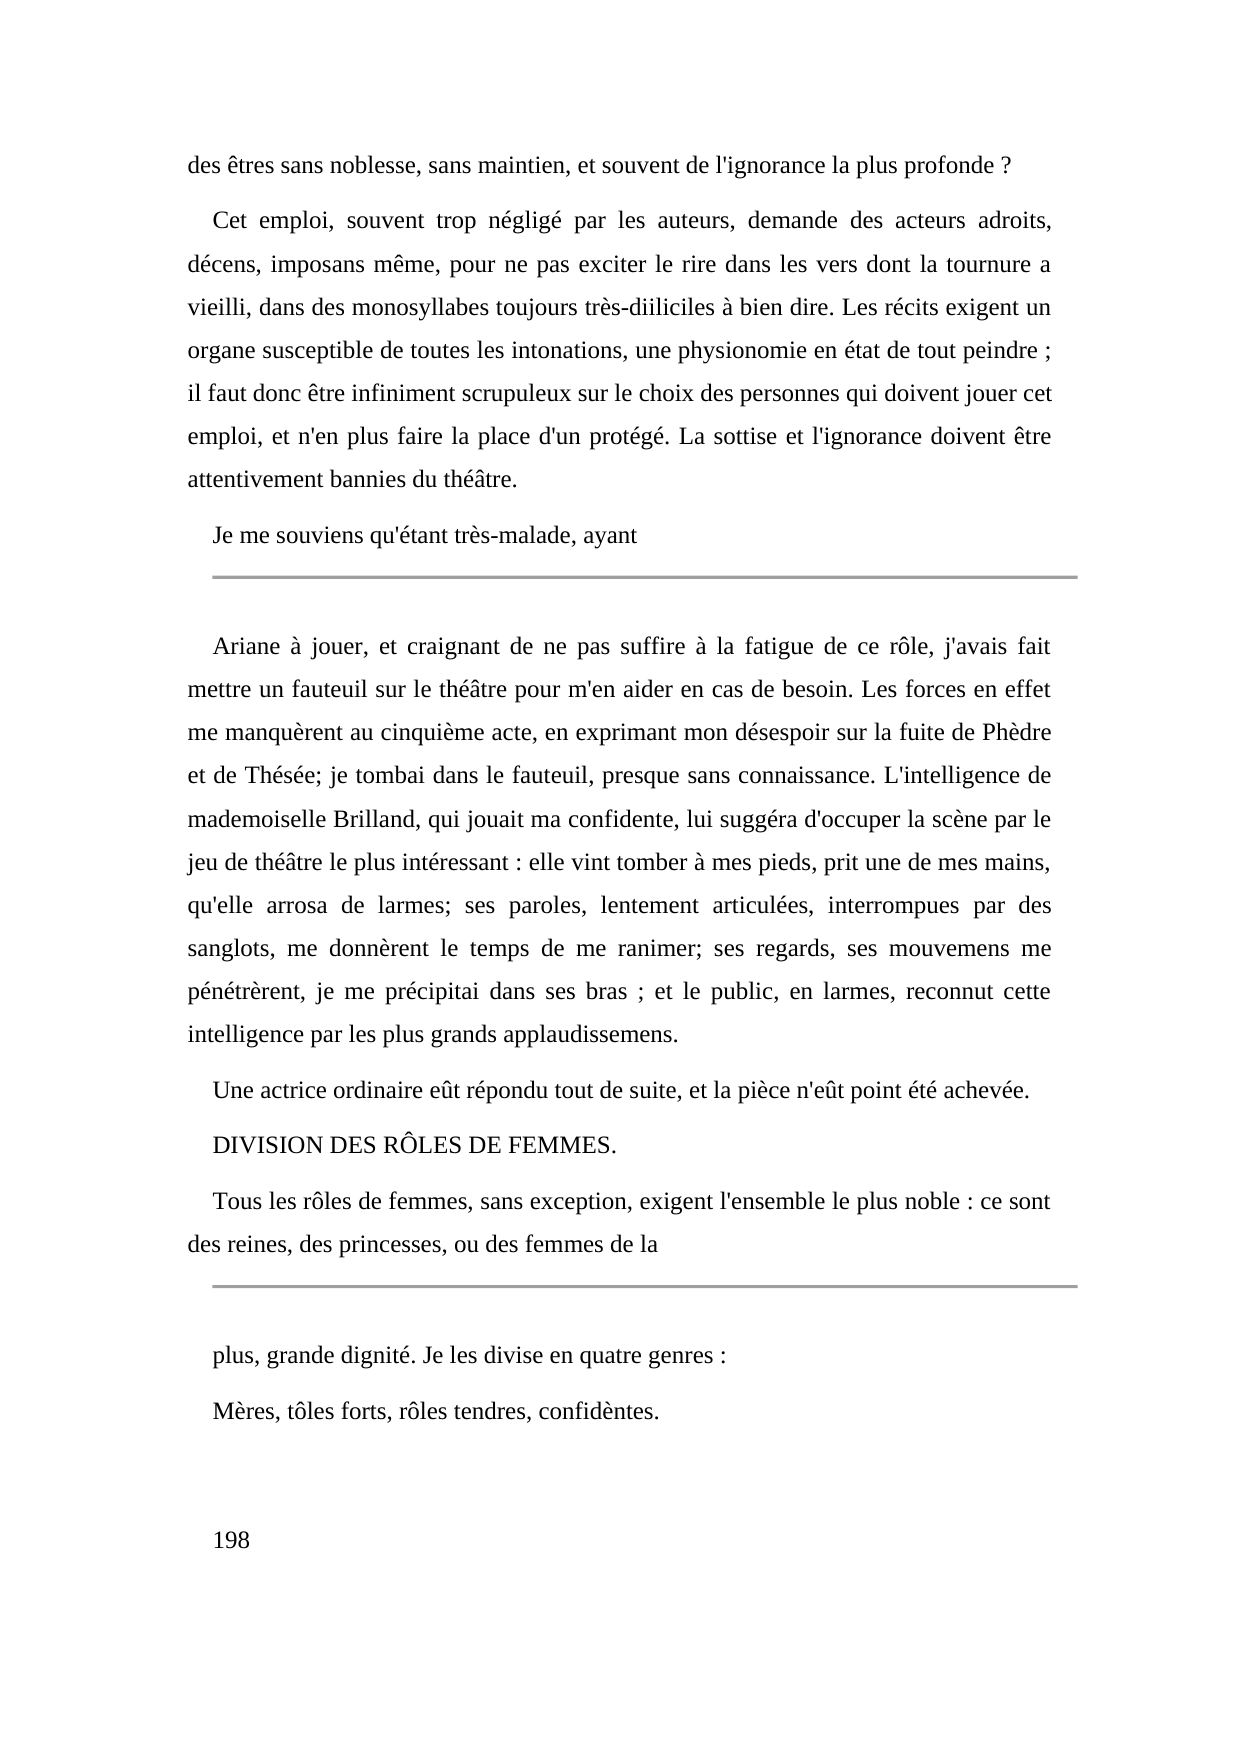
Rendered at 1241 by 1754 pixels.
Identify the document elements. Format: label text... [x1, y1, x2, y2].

text plus, grande dignité. Je les divise en quatre genres : [187, 1341, 1053, 1369]
text DIVISION DES RÔLES DE FEMMES. [187, 1131, 1053, 1159]
text Cet emploi, souvent trop négligé par les auteurs, demande des acteurs adroits, décens, imposans même, pour ne pas exciter le rire dans les vers dont la tournure a vieilli, dans des monosyllabes toujours très-diiliciles à bien dire. Les récits exigent un organe susceptible de toutes les intonations, une physionomie en état de tout peindre ; il faut donc être infiniment scrupuleux sur le choix des personnes qui doivent jouer cet emploi, et n'en plus faire la place d'un protégé. La sottise et l'ignorance doivent être attentivement bannies du théâtre. [187, 206, 1053, 493]
text Ariane à jouer, et craignant de ne pas suffire à la fatigue de ce rôle, j'avais fait mettre un fauteuil sur le théâtre pour m'en aider en cas de besoin. Les forces en effet me manquèrent au cinquième acte, en exprimant mon désespoir sur la fuite de Phèdre et de Thésée; je tombai dans le fauteuil, presque sans connaissance. L'intelligence de mademoiselle Brilland, qui jouait ma confidente, lui suggéra d'occuper la scène par le jeu de théâtre le plus intéressant : elle vint tomber à mes pieds, prit une de mes mains, qu'elle arrosa de larmes; ses paroles, lentement articulées, interrompues par des sanglots, me donnèrent le temps de me ranimer; ses regards, ses mouvemens me pénétrèrent, je me précipitai dans ses bras ; et le public, en larmes, reconnut cette intelligence par les plus grands applaudissemens. [187, 631, 1053, 1048]
text Je me souviens qu'étant très-malade, ayant [187, 520, 1053, 549]
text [187, 150, 1053, 179]
text Une actrice ordinaire eût répondu tout de suite, et la pièce n'eût point été achevée. [187, 1075, 1053, 1104]
text Tous les rôles de femmes, sans exception, exigent l'ensemble le plus noble : ce sont des reines, des princesses, ou des femmes de la [187, 1186, 1053, 1258]
text Mères, tôles forts, rôles tendres, confidèntes. [187, 1396, 1053, 1425]
